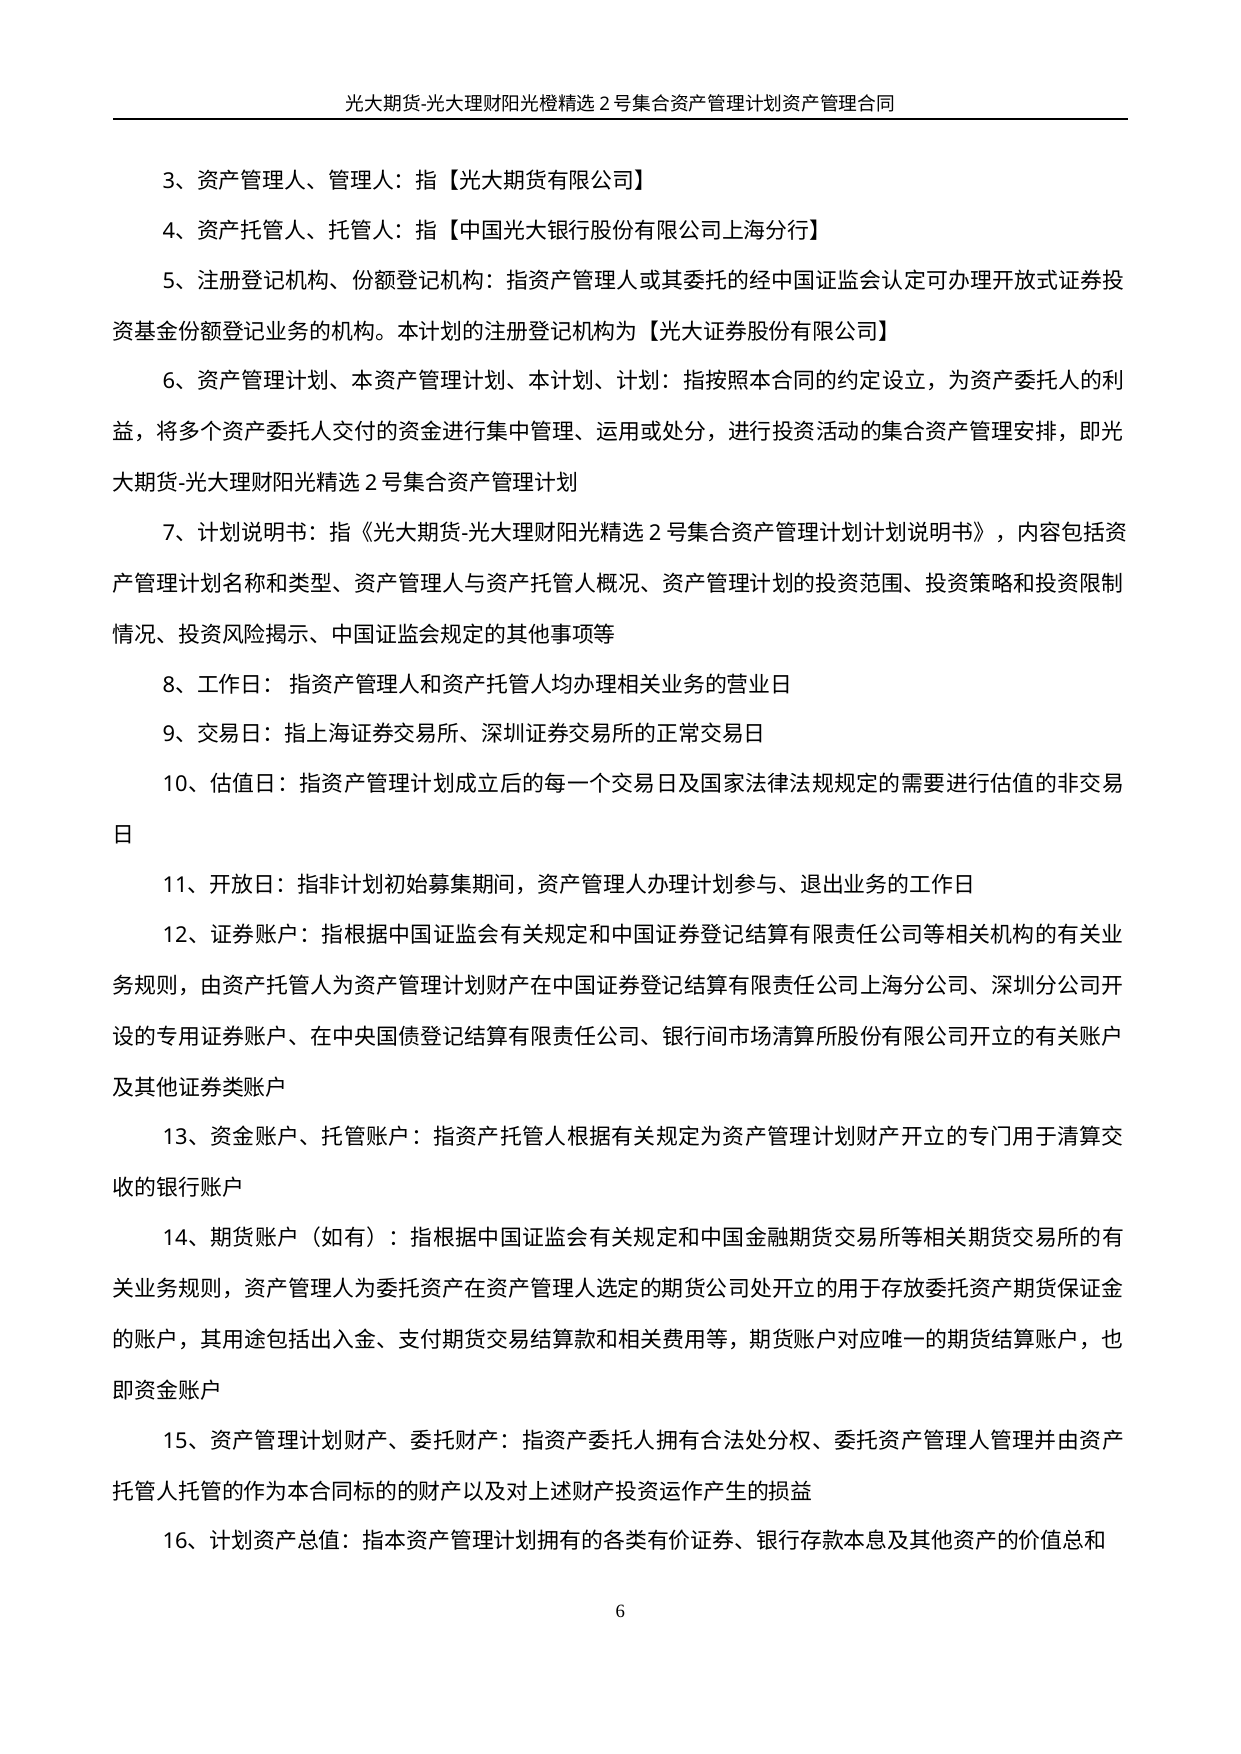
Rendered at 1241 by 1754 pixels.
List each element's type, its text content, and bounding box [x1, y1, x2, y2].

text 11、开放日：指非计划初始募集期间，资产管理人办理计划参与、退出业务的工作日 [112, 866, 1128, 900]
text 7、计划说明书：指《光大期货-光大理财阳光精选2号集合资产管理计划计划说明书》，内容包括资产管理计划名称和类型、资产管理人与资产托管人概况、资产管理计划的投资范围、投资策略和投资限制情况、投资风险揭示、中国证监会规定的其他事项等 [112, 514, 1128, 650]
text 16、计划资产总值：指本资产管理计划拥有的各类有价证券、银行存款本息及其他资产的价值总和 [112, 1522, 1128, 1556]
text 10、估值日：指资产管理计划成立后的每一个交易日及国家法律法规规定的需要进行估值的非交易日 [112, 765, 1128, 850]
text 3、资产管理人、管理人：指【光大期货有限公司】 [112, 162, 1128, 196]
text 14、期货账户（如有）：指根据中国证监会有关规定和中国金融期货交易所等相关期货交易所的有关业务规则，资产管理人为委托资产在资产管理人选定的期货公司处开立的用于存放委托资产期货保证金的账户，其用途包括出入金、支付期货交易结算款和相关费用等，期货账户对应唯一的期货结算账户，也即资金账户 [112, 1219, 1128, 1406]
text 12、证券账户：指根据中国证监会有关规定和中国证券登记结算有限责任公司等相关机构的有关业务规则，由资产托管人为资产管理计划财产在中国证券登记结算有限责任公司上海分公司、深圳分公司开设的专用证券账户、在中央国债登记结算有限责任公司、银行间市场清算所股份有限公司开立的有关账户及其他证券类账户 [112, 916, 1128, 1102]
text 15、资产管理计划财产、委托财产：指资产委托人拥有合法处分权、委托资产管理人管理并由资产托管人托管的作为本合同标的的财产以及对上述财产投资运作产生的损益 [112, 1422, 1128, 1507]
text 4、资产托管人、托管人：指【中国光大银行股份有限公司上海分行】 [112, 212, 1128, 246]
text 8、工作日： 指资产管理人和资产托管人均办理相关业务的营业日 [112, 666, 1128, 699]
text 6、资产管理计划、本资产管理计划、本计划、计划：指按照本合同的约定设立，为资产委托人的利益，将多个资产委托人交付的资金进行集中管理、运用或处分，进行投资活动的集合资产管理安排，即光大期货-光大理财阳光精选2号集合资产管理计划 [112, 362, 1128, 498]
text 9、交易日：指上海证券交易所、深圳证券交易所的正常交易日 [112, 715, 1128, 749]
text 5、注册登记机构、份额登记机构：指资产管理人或其委托的经中国证监会认定可办理开放式证券投资基金份额登记业务的机构。本计划的注册登记机构为【光大证券股份有限公司】 [112, 262, 1128, 346]
text 13、资金账户、托管账户：指资产托管人根据有关规定为资产管理计划财产开立的专门用于清算交收的银行账户 [112, 1118, 1128, 1203]
